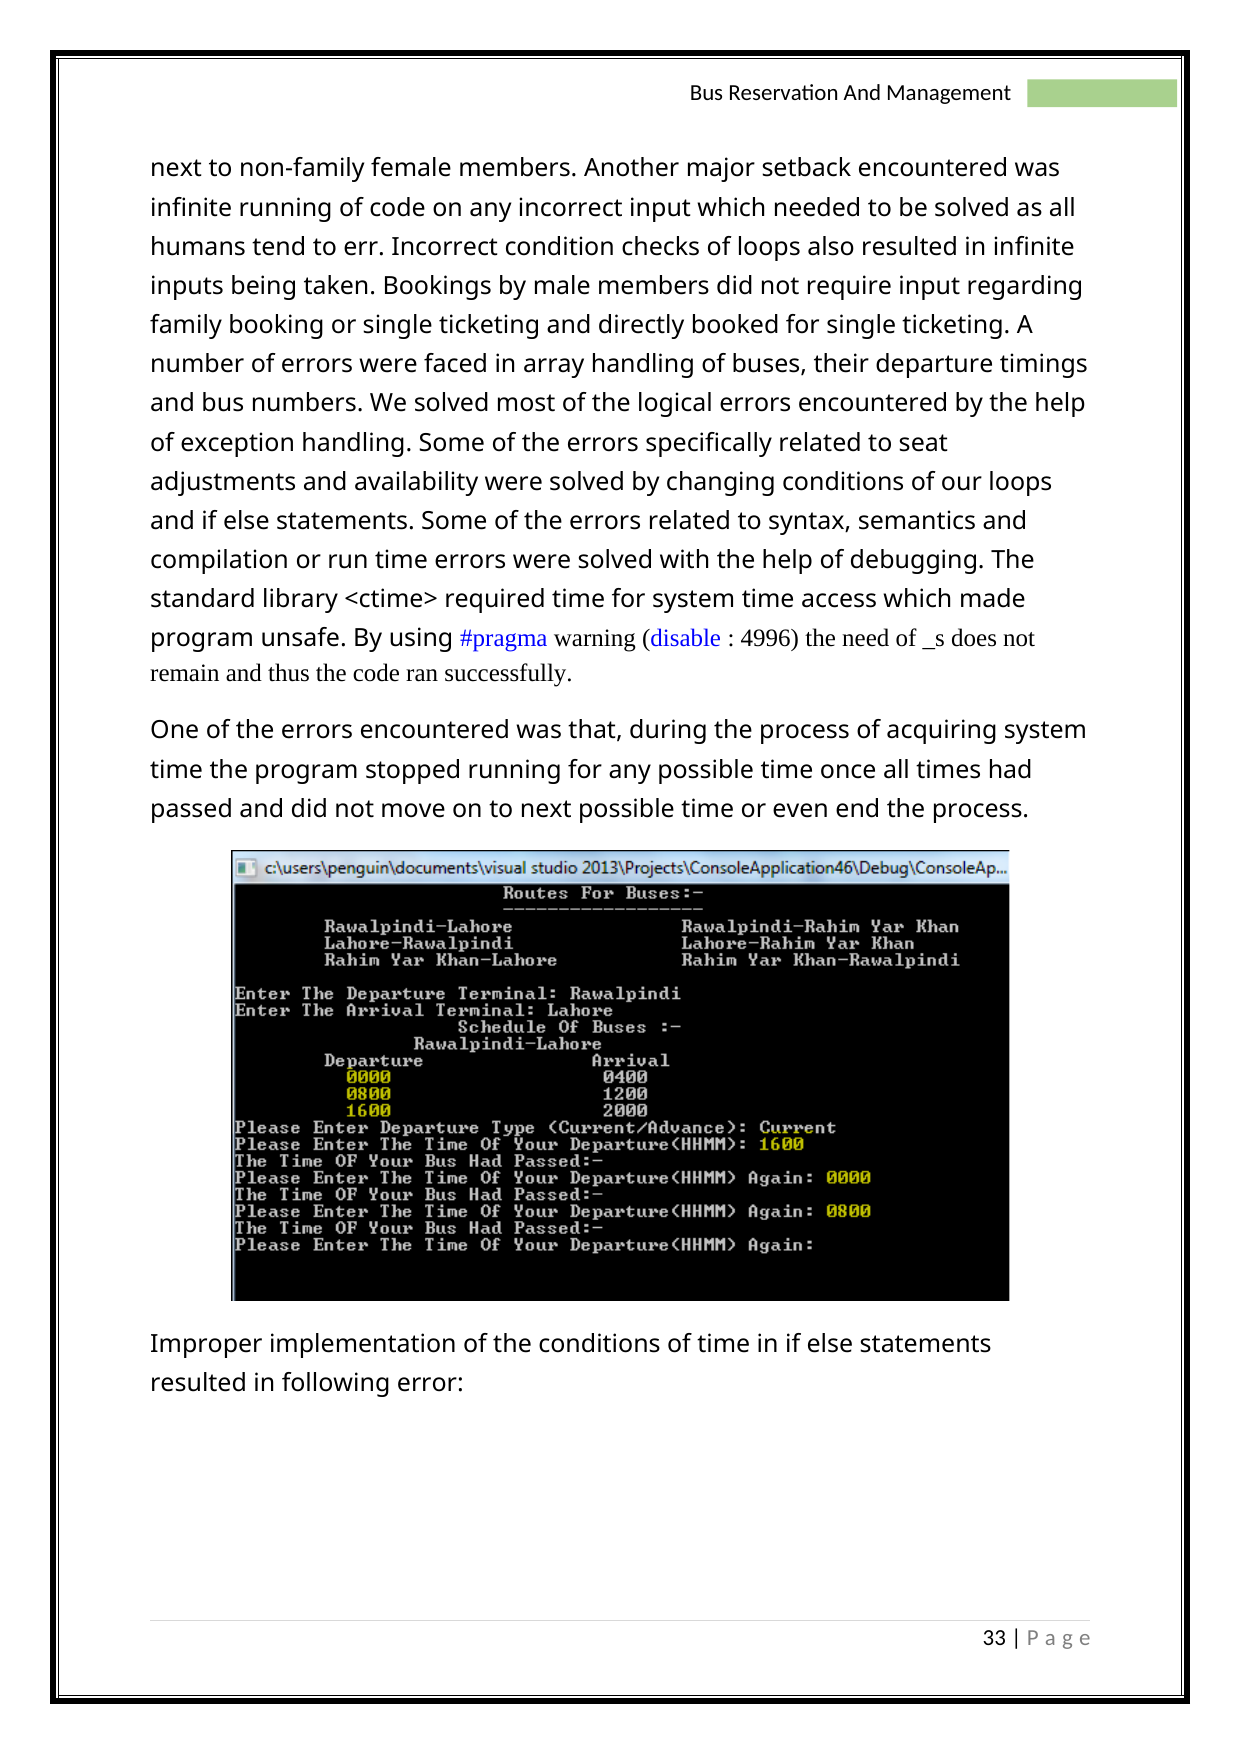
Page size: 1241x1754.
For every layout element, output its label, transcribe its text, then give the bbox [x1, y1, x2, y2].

picture [231, 850, 1010, 1301]
text One of the errors encountered was that, during the process of acquiring system time the program stopped running for any possible time once all times had passed and did not move on to next possible time or even end the process. [150, 712, 1090, 824]
text Improper implementation of the conditions of time in if else statements resulted in following error: [150, 1325, 1090, 1398]
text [150, 150, 1090, 687]
